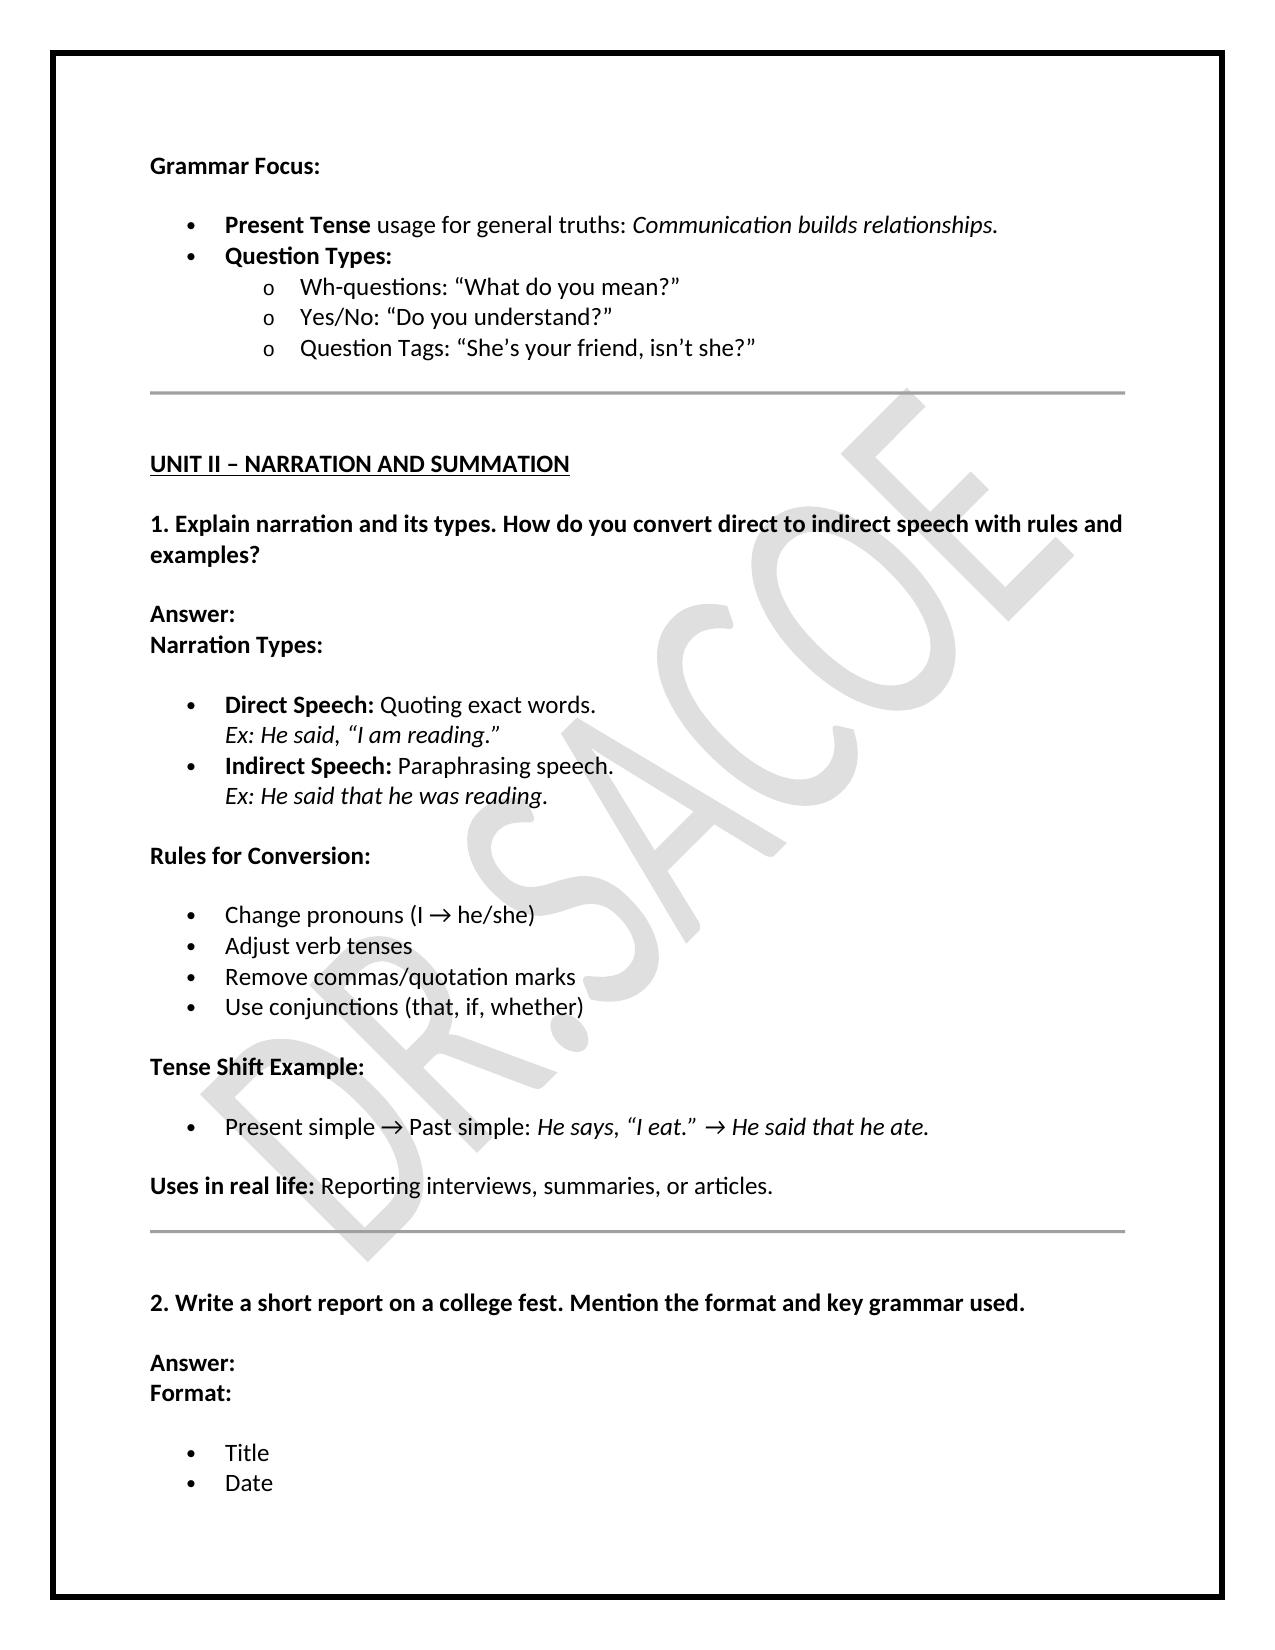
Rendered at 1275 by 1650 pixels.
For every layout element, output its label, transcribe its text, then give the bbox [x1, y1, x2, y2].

text Uses in real life: Reporting interviews, summaries, or articles. [150, 1170, 1125, 1201]
text Answer: Format: [150, 1347, 1125, 1408]
text Answer: Narration Types: [150, 598, 1125, 659]
list Adjust verb tenses [187, 930, 1125, 961]
list Change pronouns (I → he/she) [187, 900, 1125, 930]
list Indirect Speech: Paraphrasing speech. Ex: He said that he was reading. [187, 750, 1125, 811]
list Title [187, 1437, 1125, 1468]
list Direct Speech: Quoting exact words. Ex: He said, “I am reading.” [187, 689, 1125, 750]
list Present Tense usage for general truths: Communication builds relationships. [187, 210, 1125, 240]
text 2. Write a short report on a college fest. Mention the format and key grammar used. [150, 1287, 1125, 1318]
text Tense Shift Example: [150, 1051, 1125, 1081]
text 1. Explain narration and its types. How do you convert direct to indirect speech with rules and examples? [150, 508, 1125, 569]
list Use conjunctions (that, if, whether) [187, 991, 1125, 1022]
list Remove commas/quotation marks [187, 961, 1125, 991]
text UNIT II – NARRATION AND SUMMATION [150, 449, 1125, 479]
text Rules for Conversion: [150, 840, 1125, 871]
list Wh-questions: “What do you mean?” [262, 271, 1125, 301]
list Question Tags: “She’s your friend, isn’t she?” [262, 332, 1125, 362]
list Date [187, 1468, 1125, 1498]
list Present simple → Past simple: He says, “I eat.” → He said that he ate. [187, 1111, 1125, 1141]
list Yes/No: “Do you understand?” [262, 301, 1125, 332]
list Question Types: [187, 240, 1125, 271]
text Grammar Focus: [150, 150, 1125, 181]
